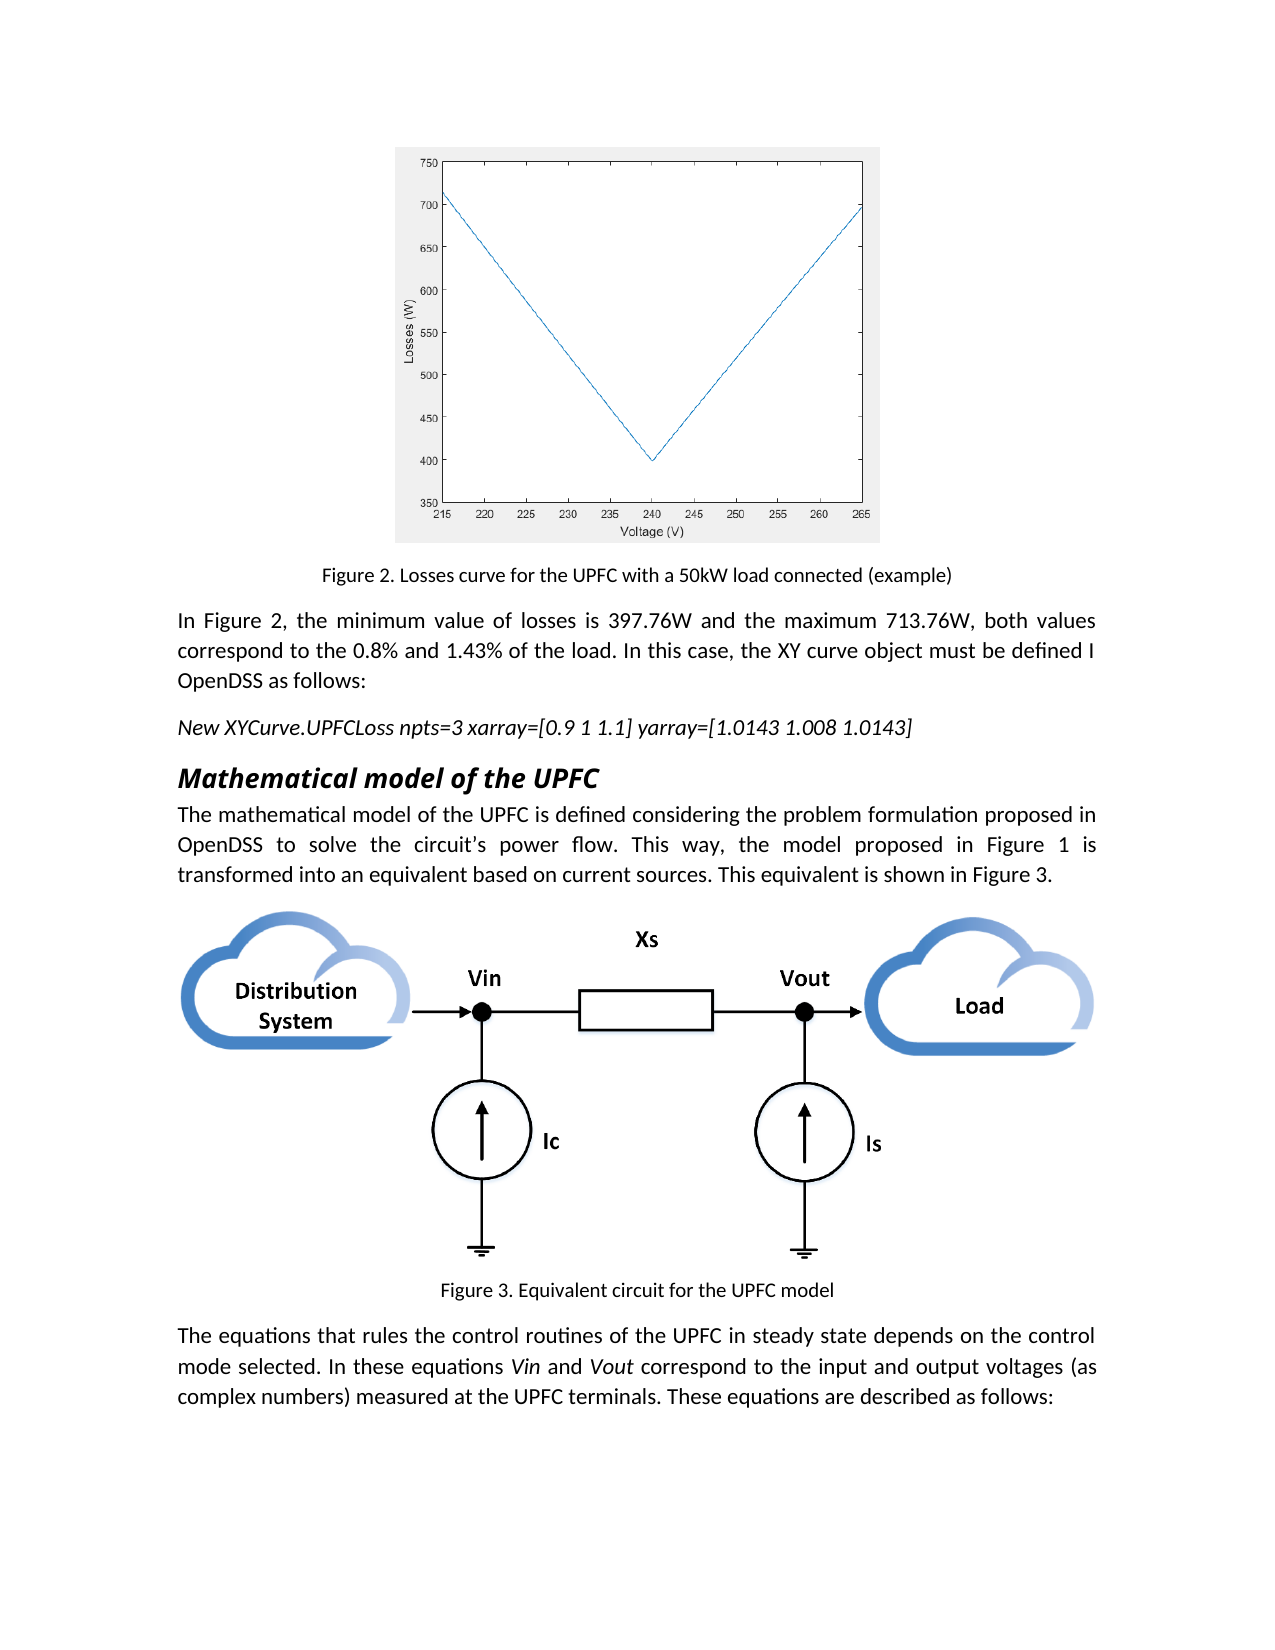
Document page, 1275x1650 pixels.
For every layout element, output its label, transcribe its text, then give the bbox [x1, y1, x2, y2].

subtitle Mathematical model of the UPFC [177, 760, 1098, 797]
picture [395, 147, 880, 543]
text The mathematical model of the UPFC is defined considering the problem formulation proposed in OpenDSS to solve the circuit’s power flow. This way, the model proposed in Figure 1 is transformed into an equivalent based on current sources. This equivalent is shown in Figure 3. [177, 800, 1098, 888]
text New XYCurve.UPFCLoss npts=3 xarray=[0.9 1 1.1] yarray=[1.0143 1.008 1.0143] [177, 713, 1098, 741]
text Figure 2. Losses curve for the UPFC with a 50kW load connected (example) [177, 562, 1098, 587]
text The equations that rules the control routines of the UPFC in steady state depends on the control mode selected. In these equations Vin and Vout correspond to the input and output voltages (as complex numbers) measured at the UPFC terminals. These equations are described as follows: [177, 1322, 1098, 1410]
text Figure 3. Equivalent circuit for the UPFC model [177, 1278, 1098, 1303]
text In Figure 2, the minimum value of losses is 397.76W and the maximum 713.76W, both values correspond to the 0.8% and 1.43% of the load. In this case, the XY curve object must be defined I OpenDSS as follows: [177, 606, 1098, 694]
picture [177, 907, 1098, 1259]
